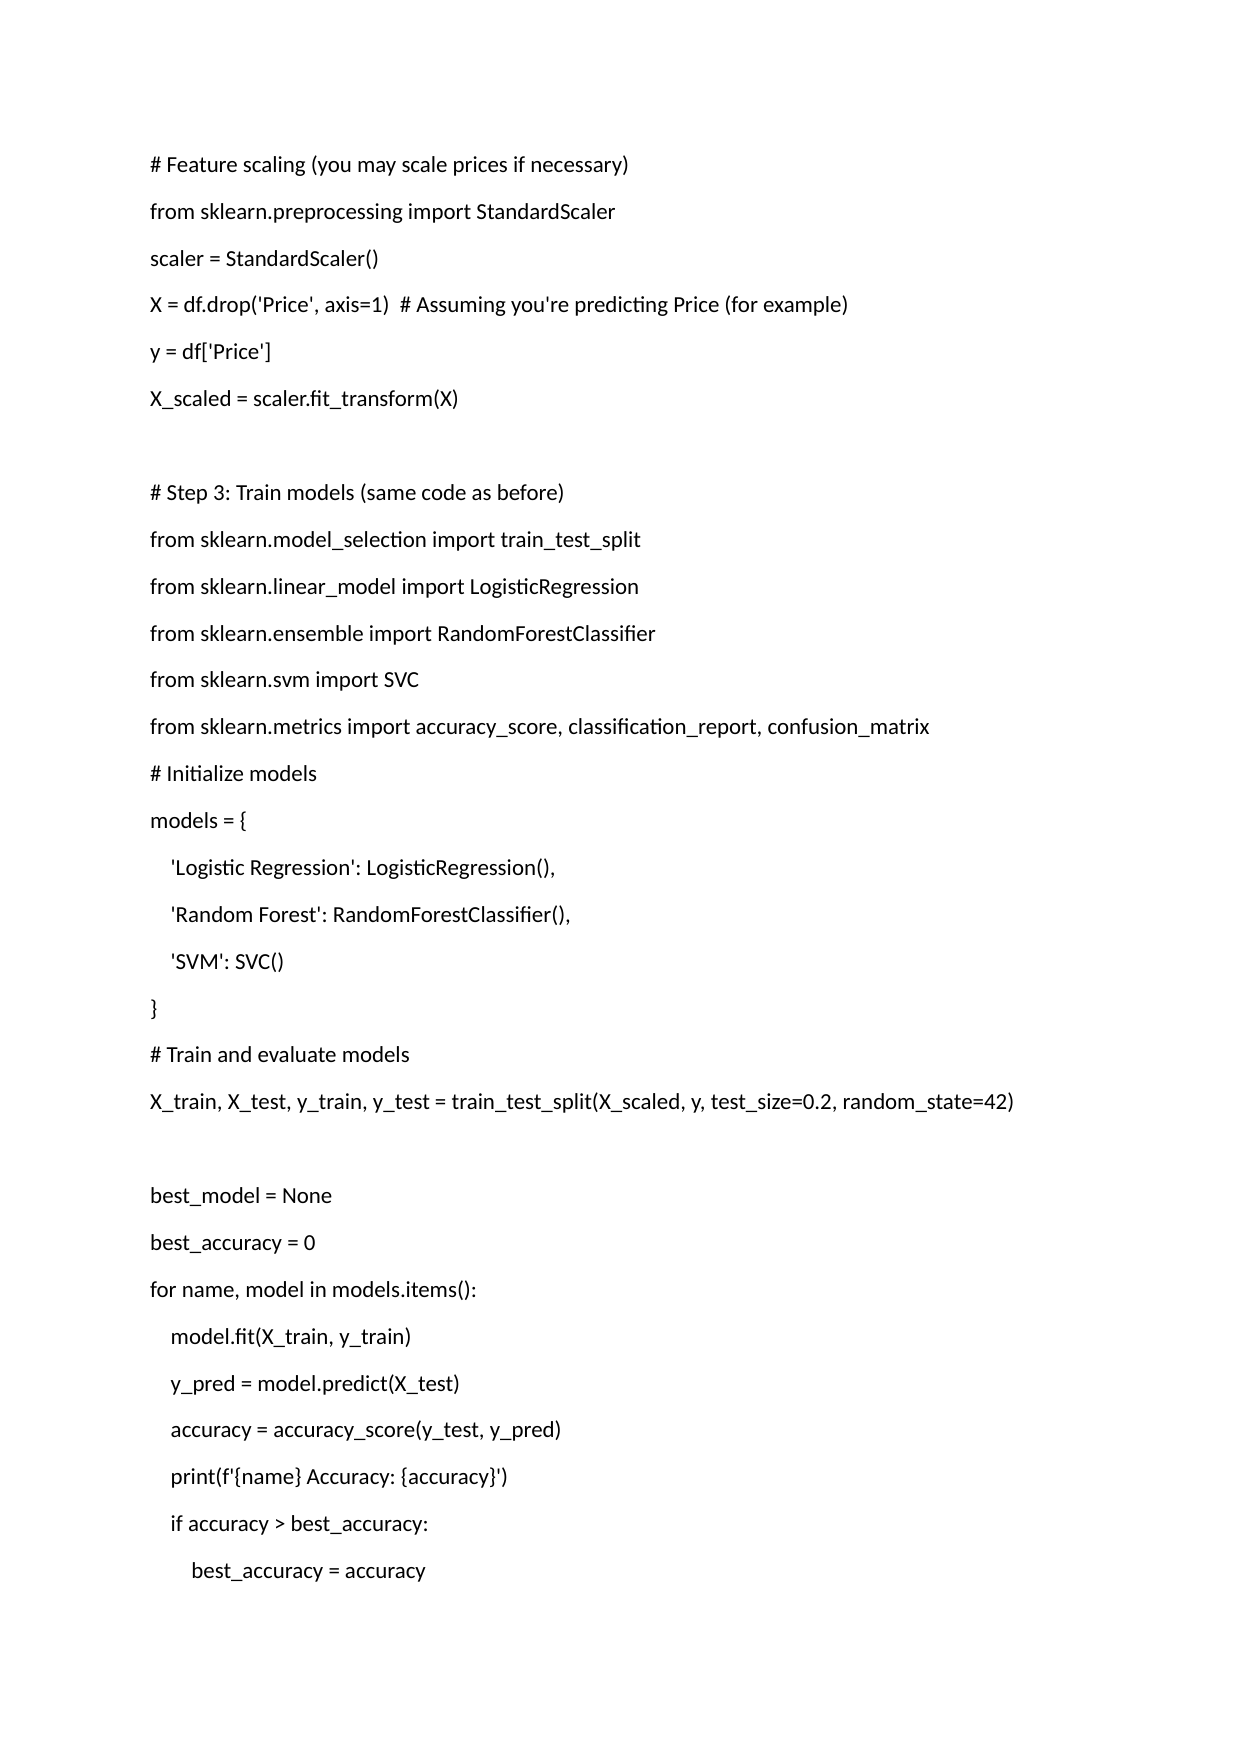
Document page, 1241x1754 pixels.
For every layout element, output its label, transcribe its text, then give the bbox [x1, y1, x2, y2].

text best_accuracy = accuracy [150, 1556, 1090, 1584]
text accuracy = accuracy_score(y_test, y_pred) [150, 1416, 1090, 1444]
text from sklearn.ensemble import RandomForestClassifier [150, 619, 1090, 647]
text 'Logistic Regression': LogisticRegression(), [150, 853, 1090, 881]
text best_model = None [150, 1181, 1090, 1209]
text if accuracy > best_accuracy: [150, 1509, 1090, 1537]
text from sklearn.linear_model import LogisticRegression [150, 572, 1090, 600]
text for name, model in models.items(): [150, 1275, 1090, 1303]
text } [150, 994, 1090, 1022]
text from sklearn.model_selection import train_test_split [150, 525, 1090, 553]
text # Feature scaling (you may scale prices if necessary) [150, 150, 1090, 178]
text # Initialize models [150, 759, 1090, 787]
text from sklearn.metrics import accuracy_score, classification_report, confusion_matrix [150, 712, 1090, 741]
text best_accuracy = 0 [150, 1228, 1090, 1256]
text X_scaled = scaler.fit_transform(X) [150, 384, 1090, 412]
text # Train and evaluate models [150, 1041, 1090, 1069]
text models = { [150, 806, 1090, 834]
text X_train, X_test, y_train, y_test = train_test_split(X_scaled, y, test_size=0.2, random_state=42) [150, 1087, 1090, 1116]
text scaler = StandardScaler() [150, 244, 1090, 272]
text from sklearn.svm import SVC [150, 666, 1090, 694]
text y_pred = model.predict(X_test) [150, 1369, 1090, 1397]
text 'SVM': SVC() [150, 947, 1090, 975]
text X = df.drop('Price', axis=1) # Assuming you're predicting Price (for example) [150, 291, 1090, 319]
text from sklearn.preprocessing import StandardScaler [150, 197, 1090, 225]
text 'Random Forest': RandomForestClassifier(), [150, 900, 1090, 928]
text print(f'{name} Accuracy: {accuracy}') [150, 1462, 1090, 1491]
text model.fit(X_train, y_train) [150, 1322, 1090, 1350]
text y = df['Price'] [150, 337, 1090, 366]
text # Step 3: Train models (same code as before) [150, 478, 1090, 506]
